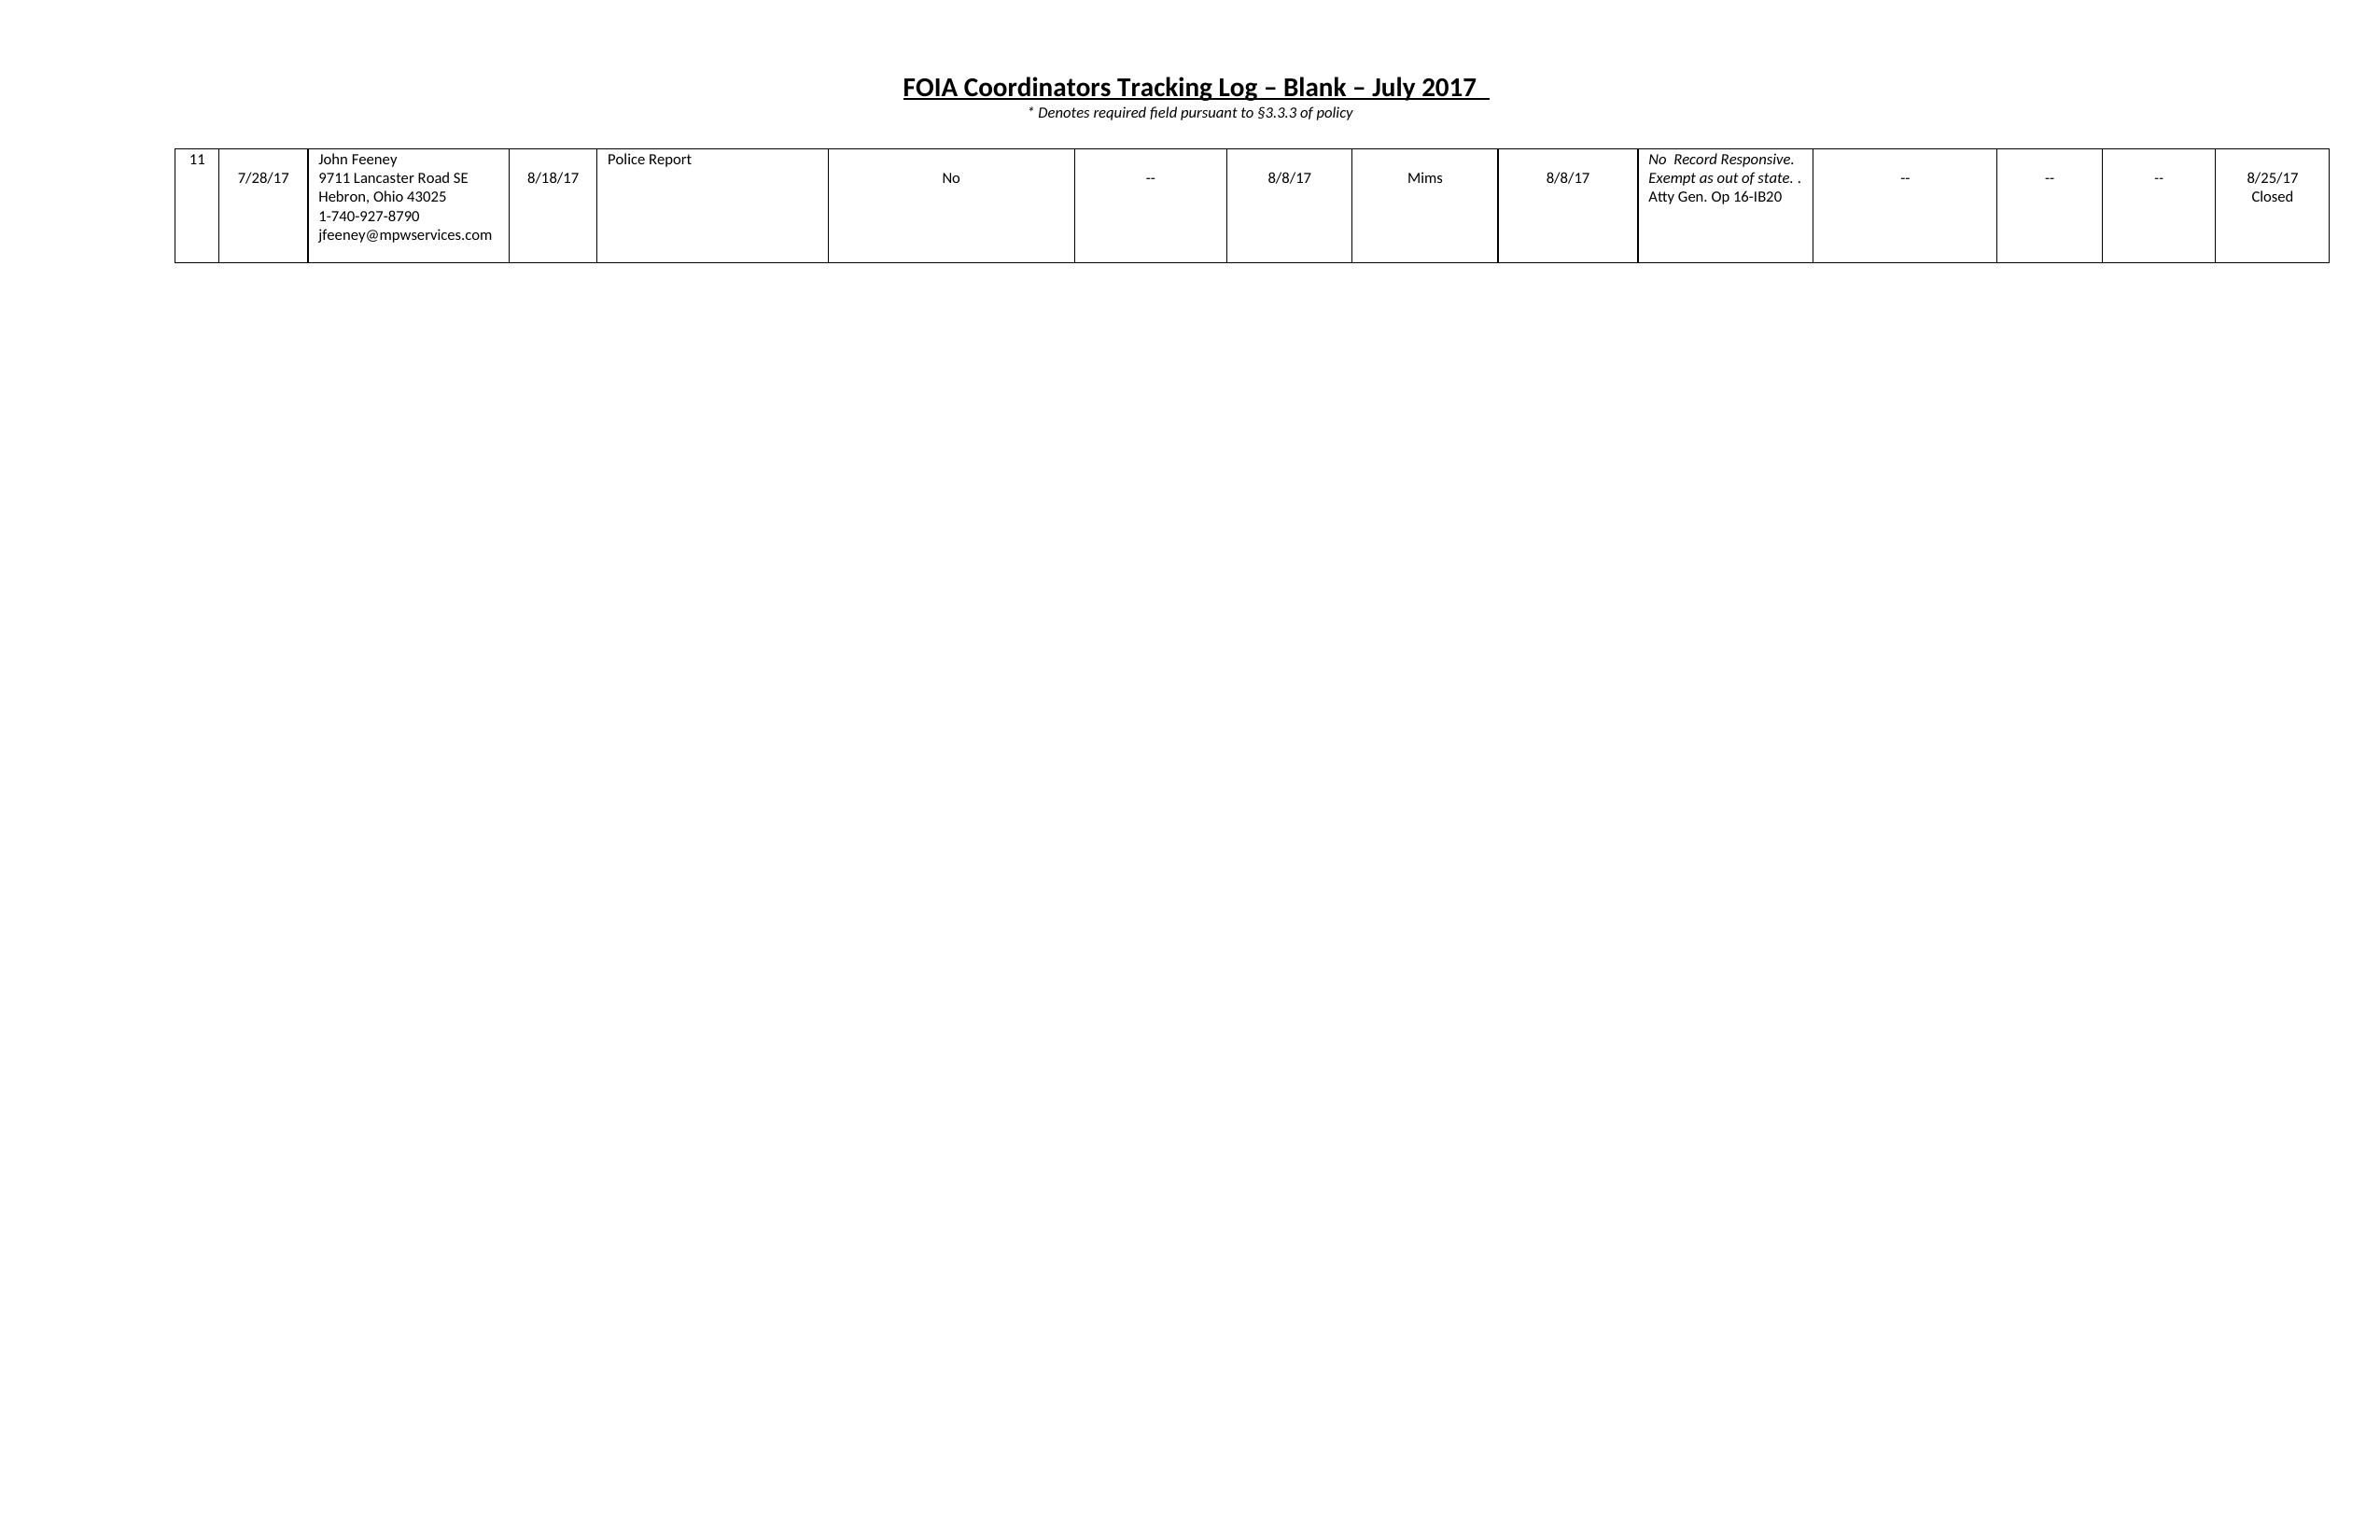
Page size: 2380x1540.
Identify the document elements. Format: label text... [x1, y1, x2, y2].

table_cell 8/18/17 [510, 149, 596, 262]
table_cell Police Report [597, 149, 828, 262]
table_cell -- [2103, 149, 2215, 262]
table_cell 11 [175, 149, 218, 262]
table_cell 8/25/17 Closed [2216, 149, 2329, 262]
table_cell 7/28/17 [219, 149, 307, 262]
table_cell -- [1813, 149, 1996, 262]
table_cell 8/8/17 [1499, 149, 1637, 262]
table_cell No Record Responsive. Exempt as out of state. . Atty Gen. Op 16-IB20 [1639, 149, 1813, 262]
table_cell -- [1075, 149, 1226, 262]
table_cell 8/8/17 [1227, 149, 1351, 262]
table_cell -- [1997, 149, 2102, 262]
table_cell John Feeney 9711 Lancaster Road SE Hebron, Ohio 43025 1-740-927-8790 jfeeney@mpwservices.com [309, 149, 509, 262]
table_cell No [829, 149, 1074, 262]
table_cell Mims [1352, 149, 1497, 262]
